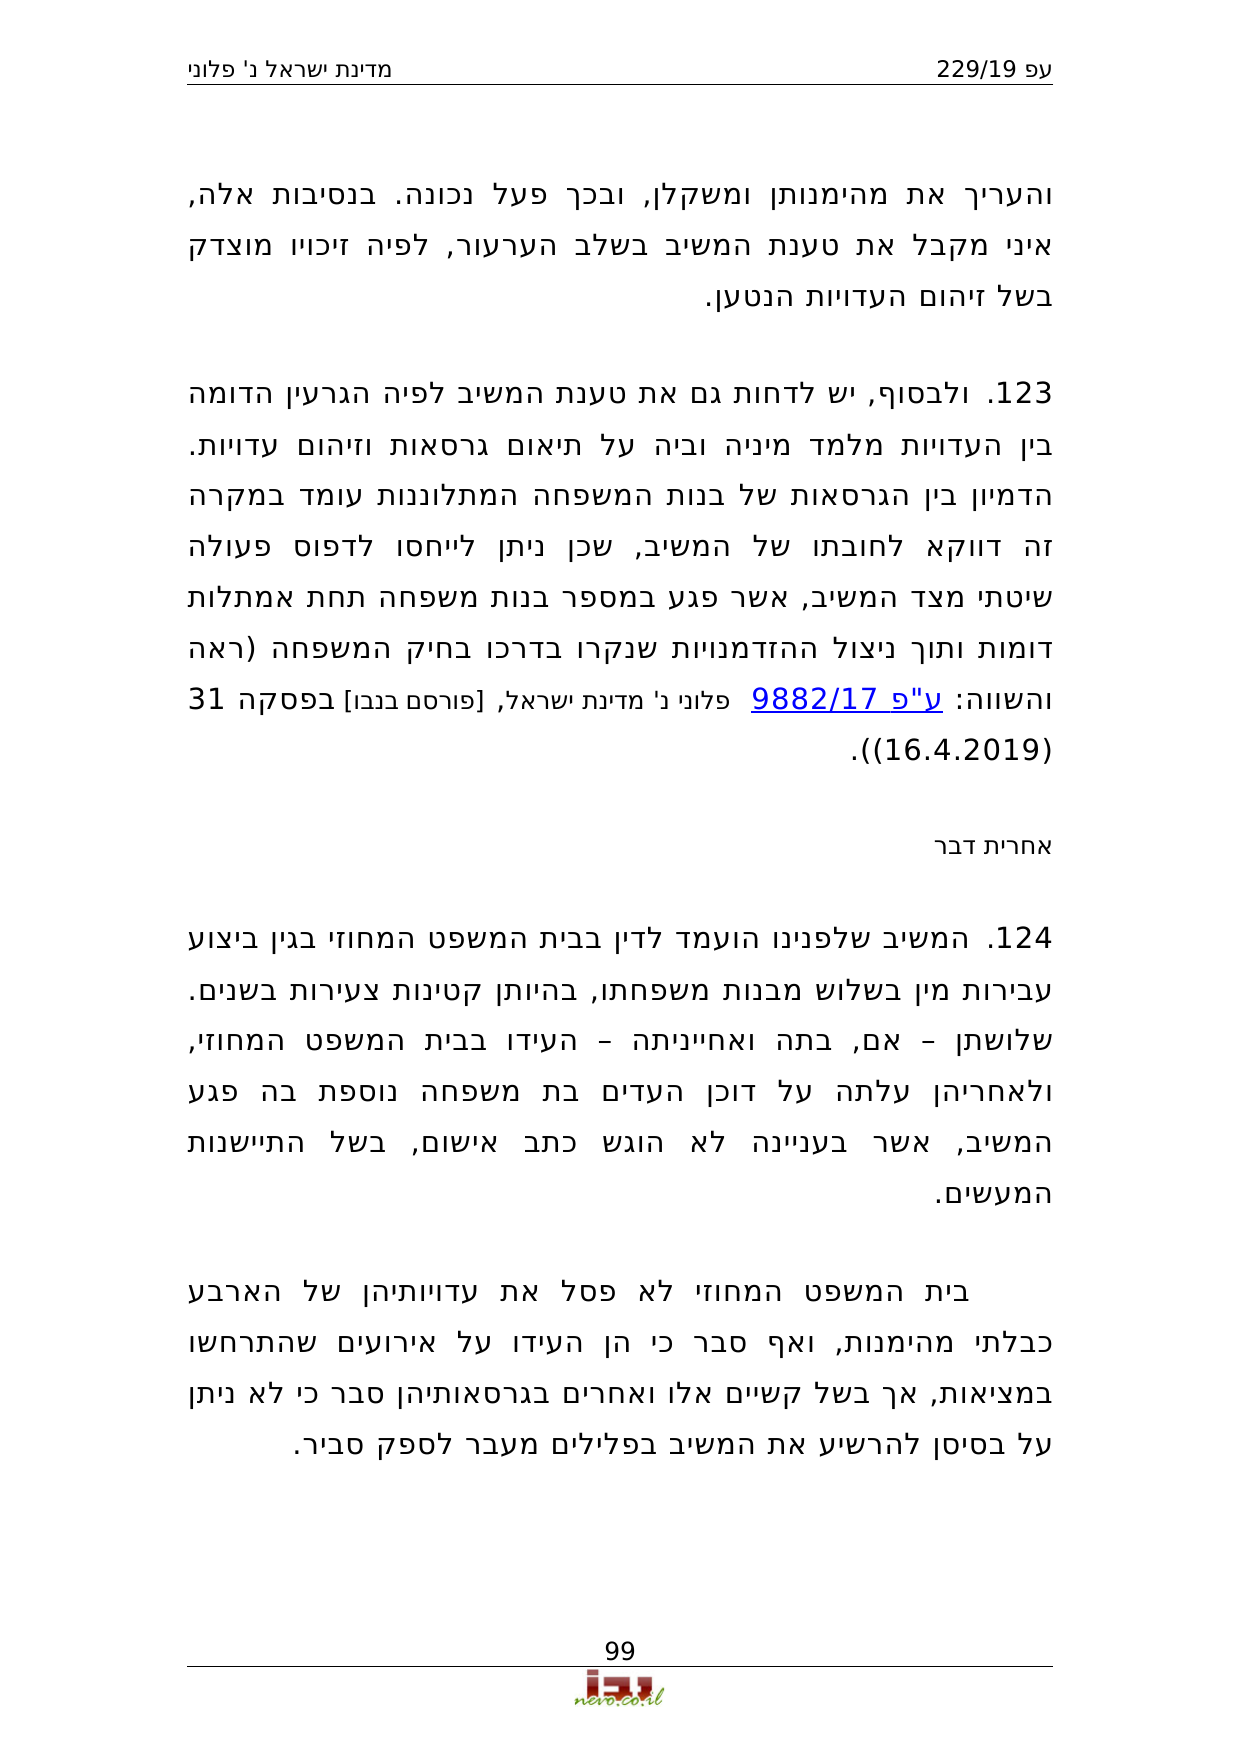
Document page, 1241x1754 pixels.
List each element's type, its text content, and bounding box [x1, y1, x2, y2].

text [187, 177, 1053, 313]
text בית המשפט המחוזי לא פסל את עדויותיהן של הארבע כבלתי מהימנות, ואף סבר כי הן העידו על אירועים שהתרחשו במציאות, אך בשל קשיים אלו ואחרים בגרסאותיהן סבר כי לא ניתן על בסיסן להרשיע את המשיב בפלילים מעבר לספק סביר. [187, 1274, 1053, 1461]
text 123. ולבסוף, יש לדחות גם את טענת המשיב לפיה הגרעין הדומה בין העדויות מלמד מיניה וביה על תיאום גרסאות וזיהום עדויות. הדמיון בין הגרסאות של בנות המשפחה המתלוננות עומד במקרה זה דווקא לחובתו של המשיב, שכן ניתן לייחסו לדפוס פעולה שיטתי מצד המשיב, אשר פגע במספר בנות משפחה תחת אמתלות דומות ותוך ניצול ההזדמנויות שנקרו בדרכו בחיק המשפחה (ראה והשווה: ע"פ 9882/17 ‏ פלוני נ' מדינת ישראל, [פורסם בנבו] בפסקה 31 (‏16.4.2019)). [187, 377, 1053, 767]
text אחרית דבר [187, 831, 1053, 860]
picture [574, 1669, 666, 1707]
text 124. המשיב שלפנינו הועמד לדין בבית המשפט המחוזי בגין ביצוע עבירות מין בשלוש מבנות משפחתו, בהיותן קטינות צעירות בשנים. שלושתן – אם, בתה ואחייניתה – העידו בבית המשפט המחוזי, ולאחריהן עלתה על דוכן העדים בת משפחה נוספת בה פגע המשיב, אשר בעניינה לא הוגש כתב אישום, בשל התיישנות המעשים. [187, 922, 1053, 1211]
